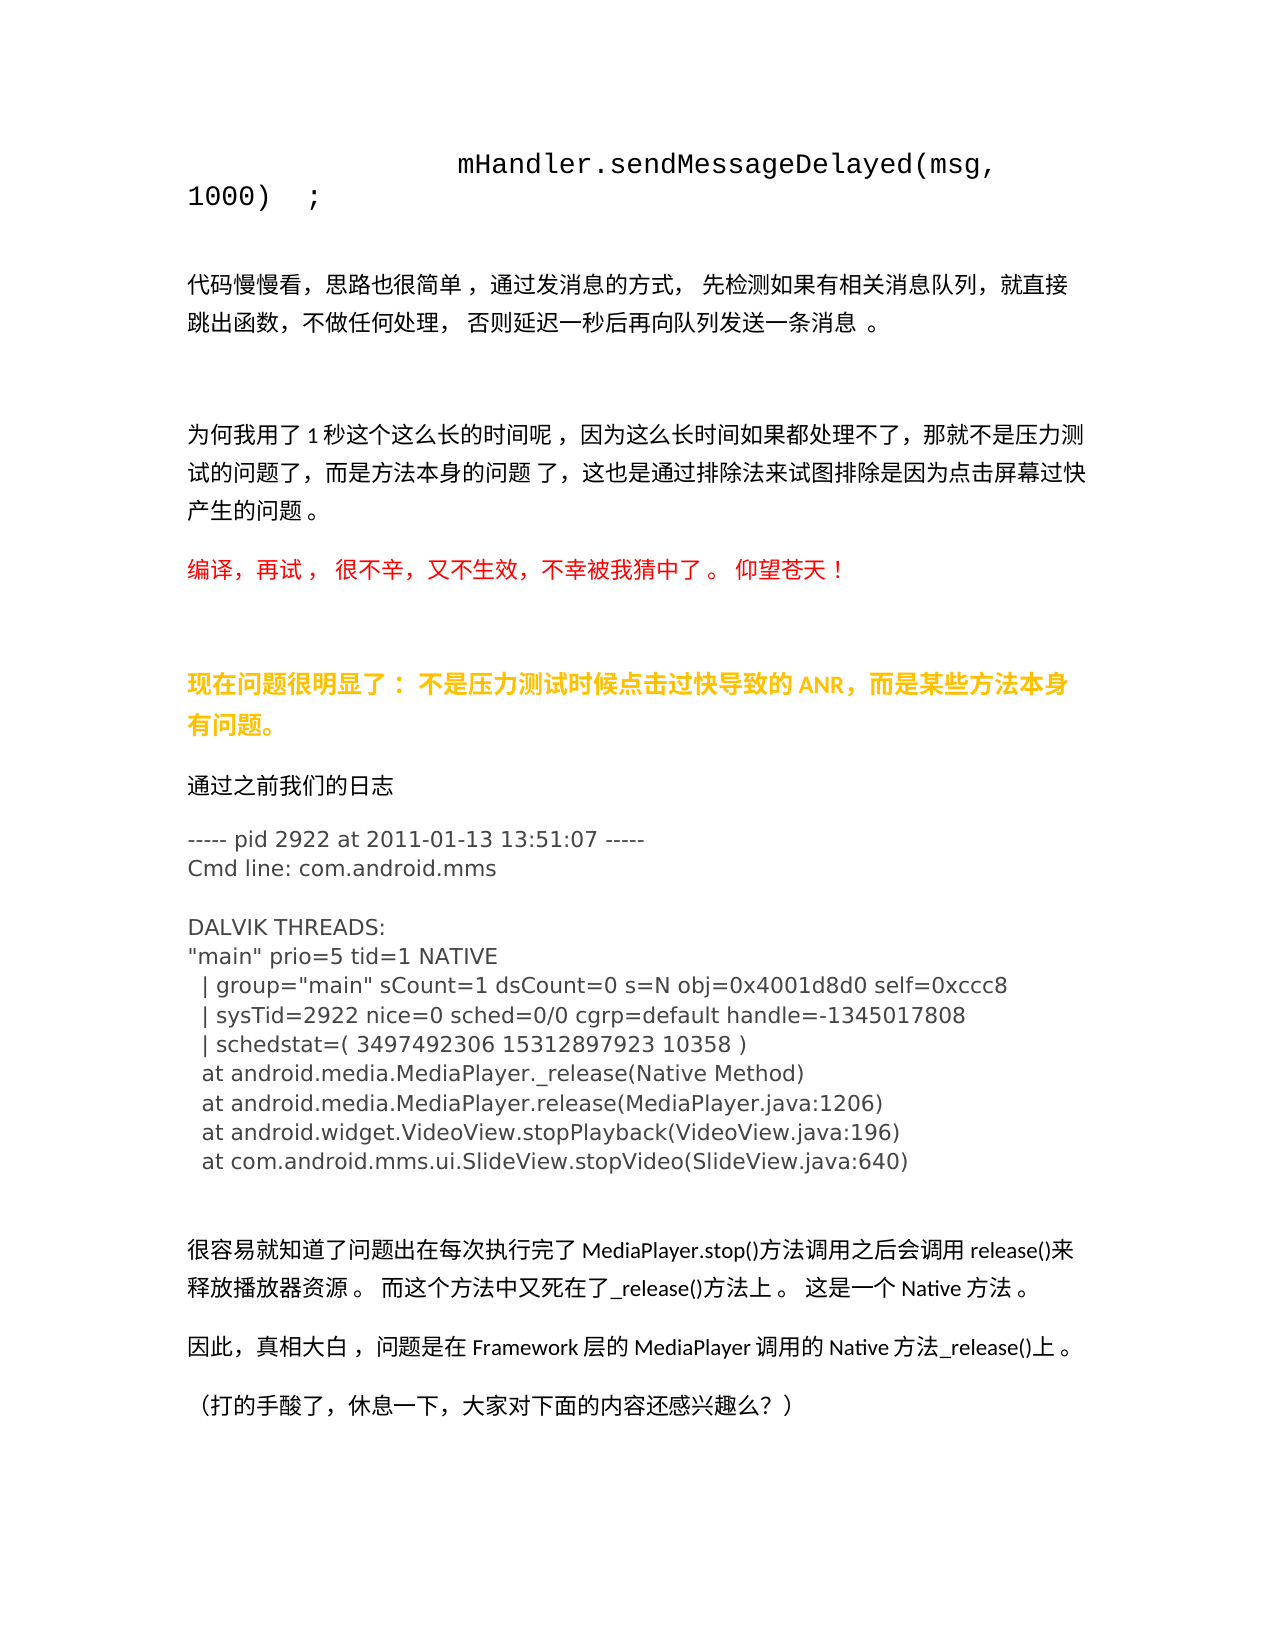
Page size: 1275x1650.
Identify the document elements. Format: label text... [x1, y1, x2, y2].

text 因此，真相大白 ，问题是在Framework 层的MediaPlayer调用的Native方法_release()上 。 [187, 1329, 1087, 1362]
text 现在问题很明显了 ：不是压力测试时候点击过快导致的ANR，而是某些方法本身有问题。 [187, 664, 1087, 742]
text 为何我用了1秒这个这么长的时间呢 ，因为这么长时间如果都处理不了，那就不是压力测试的问题了，而是方法本身的问题 了，这也是通过排除法来试图排除是因为点击屏幕过快产生的问题 。 [187, 417, 1087, 526]
text 很容易就知道了问题出在每次执行完了MediaPlayer.stop()方法调用之后会调用release()来释放播放器资源 。 而这个方法中又死在了_release()方法上 。 这是一个Native方法 。 [187, 1232, 1087, 1303]
text 编译，再试 ， 很不辛，又不生效，不幸被我猜中了 。 仰望苍天 ！ [187, 552, 1087, 585]
text ----- pid 2922 at 2011-01-13 13:51:07 ----- Cmd line: com.android.mms DALVIK THREADS: "main" prio=5 tid=1 NATIVE | group="main" sCount=1 dsCount=0 s=N obj=0x4001d8d0 self=0xccc8 | sysTid=2922 nice=0 sched=0/0 cgrp=default handle=-1345017808 | schedstat=( 3497492306 15312897923 10358 ) at android.media.MediaPlayer._release(Native Method) at android.media.MediaPlayer.release(MediaPlayer.java:1206) at android.widget.VideoView.stopPlayback(VideoView.java:196) at com.android.mms.ui.SlideView.stopVideo(SlideView.java:640) [187, 827, 1087, 1207]
text mHandler.sendMessageDelayed(msg, 1000) ; [187, 150, 1087, 214]
text 通过之前我们的日志 [187, 768, 1087, 801]
text （打的手酸了，休息一下，大家对下面的内容还感兴趣么？） [187, 1388, 1087, 1421]
text 代码慢慢看，思路也很简单 ，通过发消息的方式， 先检测如果有相关消息队列，就直接跳出函数，不做任何处理， 否则延迟一秒后再向队列发送一条消息 。 [187, 267, 1087, 338]
